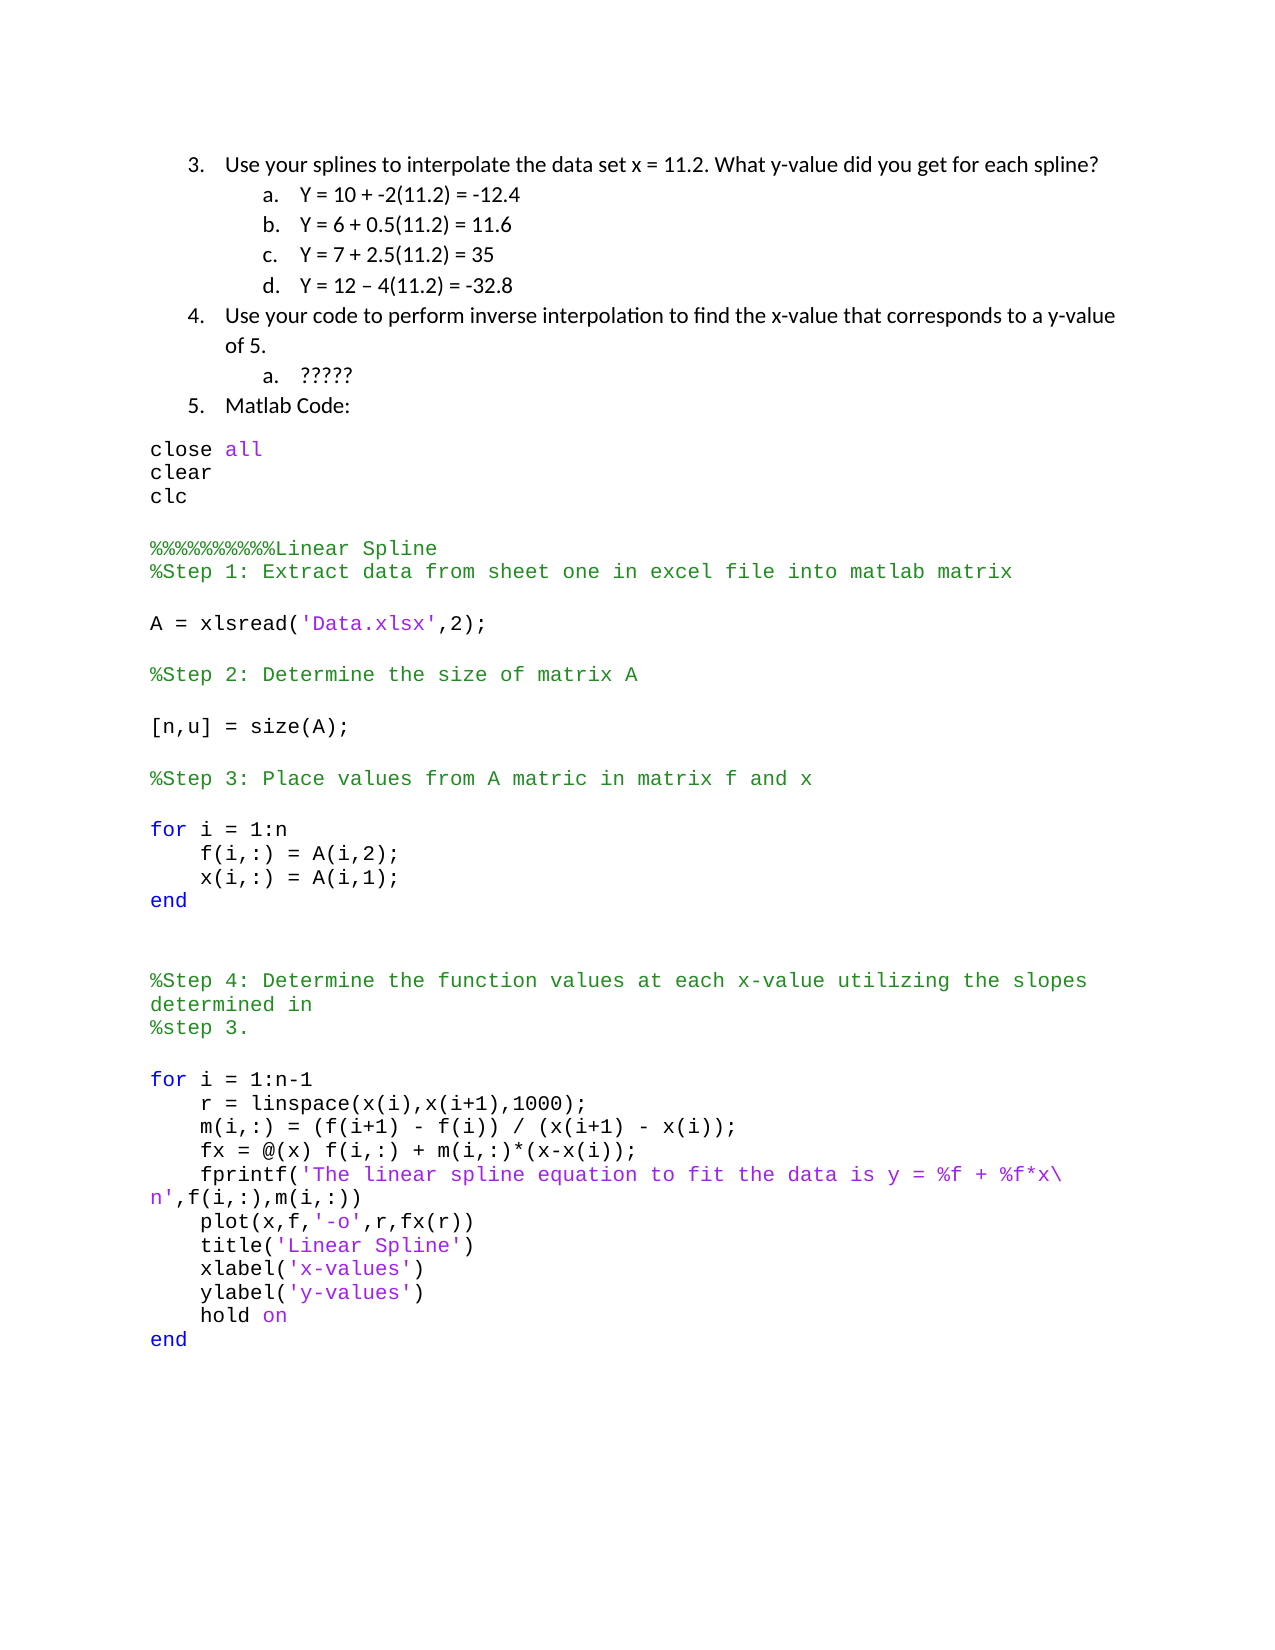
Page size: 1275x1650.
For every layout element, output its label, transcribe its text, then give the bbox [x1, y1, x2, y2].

list Y = 7 + 2.5(11.2) = 35 [262, 241, 1125, 269]
text end [150, 1329, 1125, 1353]
list Y = 10 + -2(11.2) = -12.4 [262, 180, 1125, 208]
list Use your code to perform inverse interpolation to find the x-value that corresponds to a y-value of 5. [187, 301, 1125, 359]
list Y = 12 – 4(11.2) = -32.8 [262, 271, 1125, 299]
list Use your splines to interpolate the data set x = 11.2. What y-value did you get for each spline? [187, 150, 1125, 178]
text %Step 3: Place values from A matric in matrix f and x [150, 768, 1125, 791]
text A = xlsread('Data.xlsx',2); [150, 613, 1125, 636]
list Y = 6 + 0.5(11.2) = 11.6 [262, 210, 1125, 238]
list Matlab Code: [187, 392, 1125, 420]
text clear [150, 462, 1125, 486]
text for i = 1:n-1 [150, 1069, 1125, 1093]
text %Step 2: Determine the size of matrix A [150, 664, 1125, 688]
text r = linspace(x(i),x(i+1),1000); [150, 1093, 1125, 1116]
text [n,u] = size(A); [150, 716, 1125, 740]
text end [150, 890, 1125, 914]
text %Step 4: Determine the function values at each x-value utilizing the slopes determined in [150, 970, 1125, 1017]
text %step 3. [150, 1017, 1125, 1041]
text %%%%%%%%%%Linear Spline [150, 537, 1125, 561]
text fprintf('The linear spline equation to fit the data is y = %f + %f*x\n',f(i,:),m(i,:)) [150, 1164, 1125, 1211]
text clc [150, 486, 1125, 509]
text close all [150, 438, 1125, 462]
text x(i,:) = A(i,1); [150, 867, 1125, 890]
text fx = @(x) f(i,:) + m(i,:)*(x-x(i)); [150, 1140, 1125, 1164]
text m(i,:) = (f(i+1) - f(i)) / (x(i+1) - x(i)); [150, 1116, 1125, 1140]
list ????? [262, 361, 1125, 389]
text plot(x,f,'-o',r,fx(r)) [150, 1211, 1125, 1234]
text ylabel('y-values') [150, 1282, 1125, 1306]
text hold on [150, 1306, 1125, 1329]
text %Step 1: Extract data from sheet one in excel file into matlab matrix [150, 561, 1125, 585]
text title('Linear Spline') [150, 1234, 1125, 1258]
text f(i,:) = A(i,2); [150, 843, 1125, 867]
text xlabel('x-values') [150, 1258, 1125, 1282]
text for i = 1:n [150, 819, 1125, 843]
